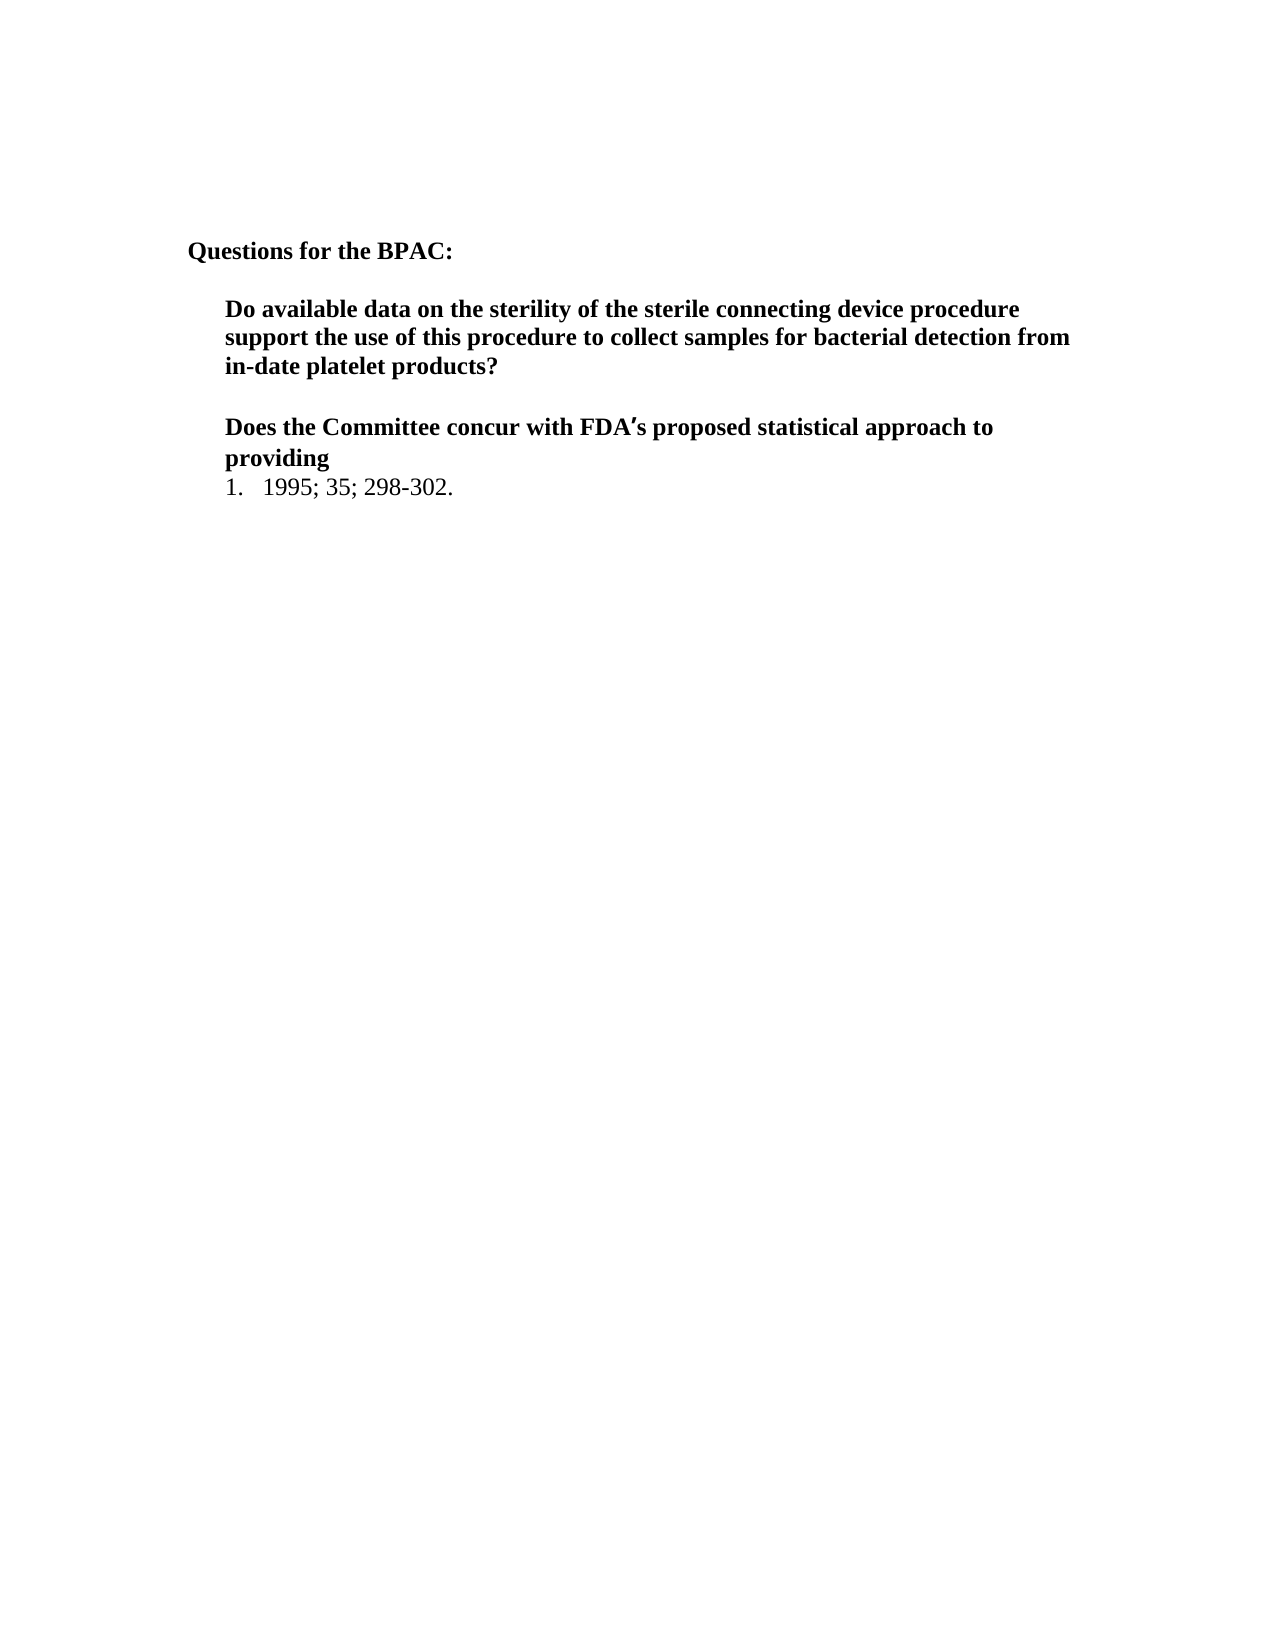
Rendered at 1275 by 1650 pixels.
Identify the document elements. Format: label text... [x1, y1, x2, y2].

text Do available data on the sterility of the sterile connecting device procedure support the use of this procedure to collect samples for bacterial detection from in-date platelet products? [225, 294, 1087, 380]
list 1995; 35; 298-302. [225, 472, 1087, 500]
text Questions for the BPAC: [187, 236, 1087, 265]
text Does the Committee concur with FDA’s proposed statistical approach to providing [225, 409, 1087, 472]
